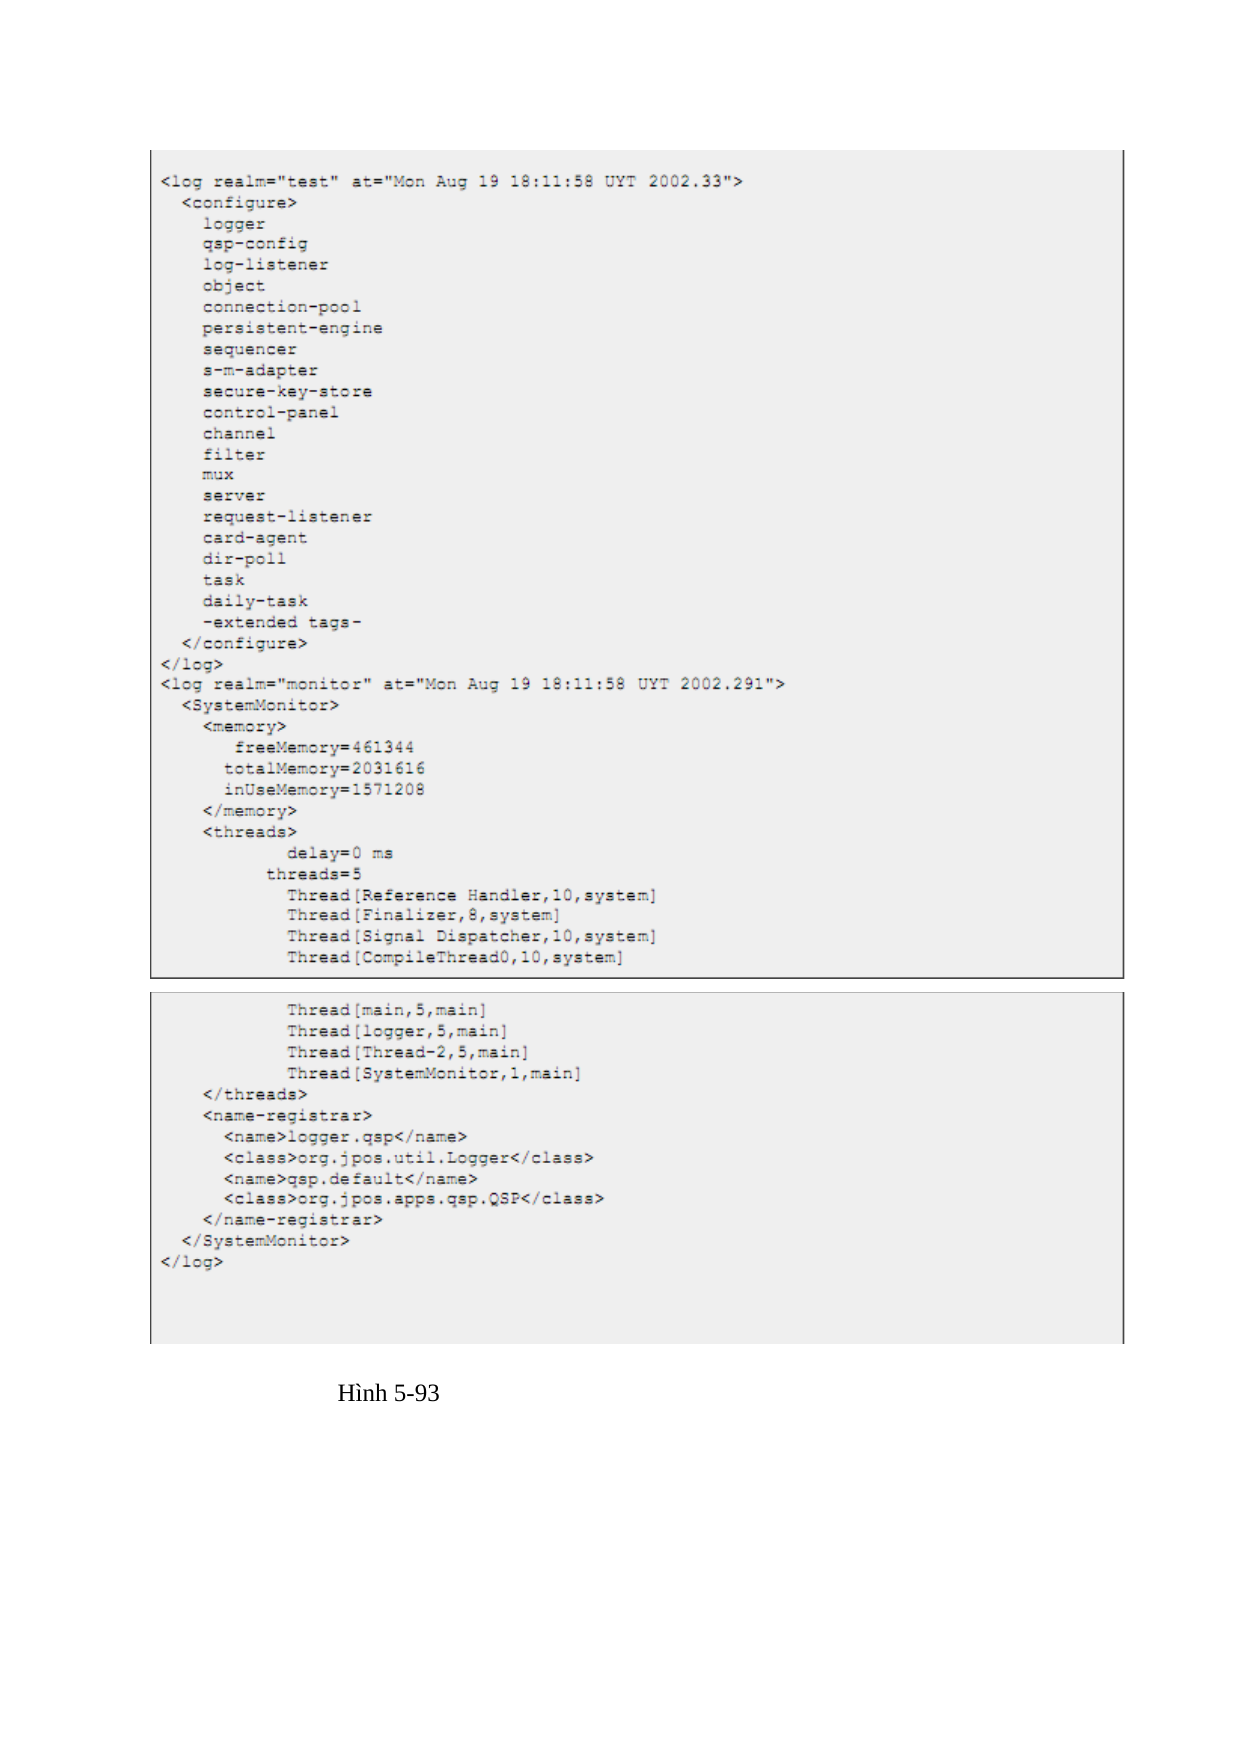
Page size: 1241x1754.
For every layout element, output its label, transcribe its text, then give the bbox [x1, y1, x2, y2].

picture [150, 150, 1125, 979]
picture [150, 992, 1125, 1344]
